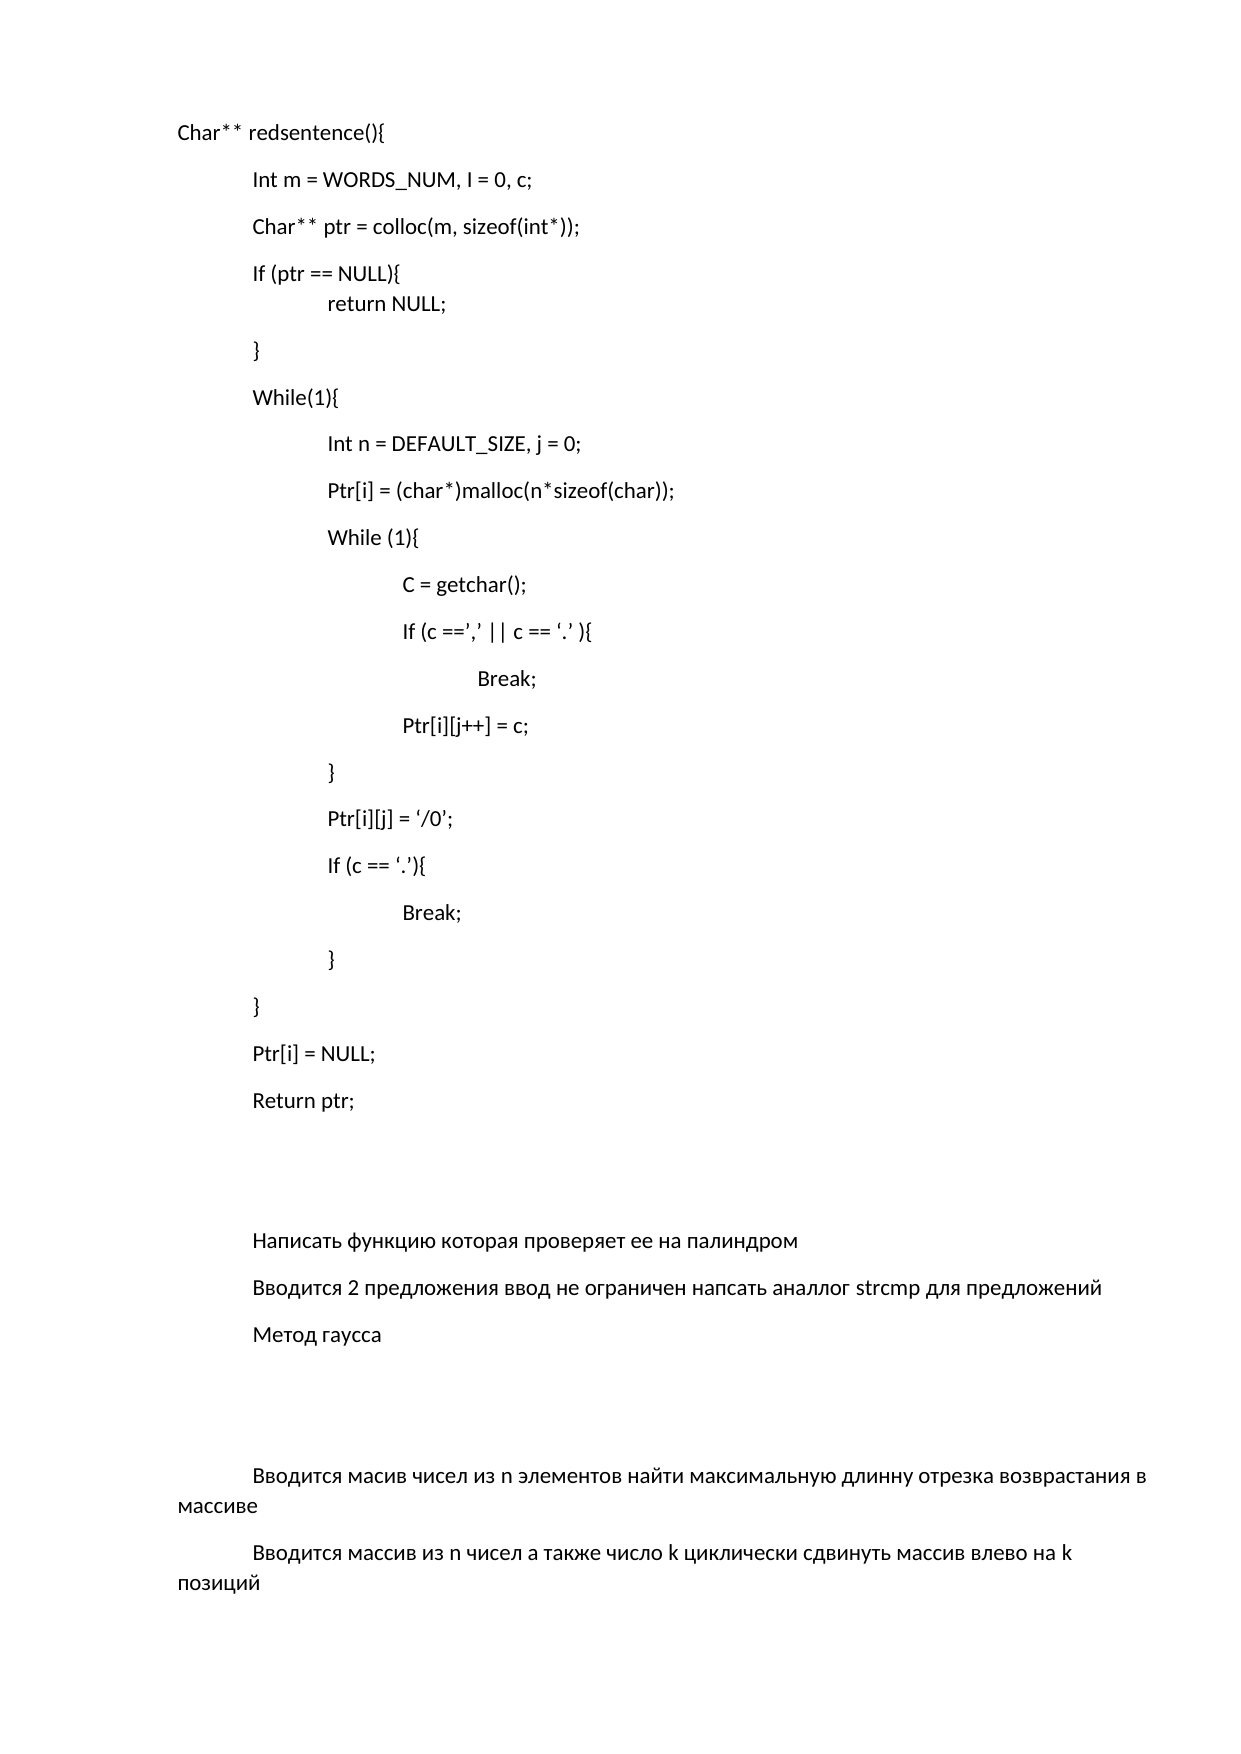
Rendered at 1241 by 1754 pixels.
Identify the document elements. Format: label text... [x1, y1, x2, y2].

text If (ptr == NULL){ return NULL; [177, 259, 1152, 317]
text While (1){ [177, 523, 1152, 551]
text Int m = WORDS_NUM, I = 0, c; [177, 165, 1152, 193]
text Int n = DEFAULT_SIZE, j = 0; [177, 429, 1152, 458]
text Ptr[i][j] = ‘/0’; [327, 804, 1152, 833]
text Ptr[i] = (char*)malloc(n*sizeof(char)); [177, 476, 1152, 504]
text Ptr[i] = NULL; [177, 1039, 1152, 1067]
text Char** redsentence(){ [177, 118, 1152, 146]
text Ptr[i][j++] = c; [327, 711, 1152, 739]
text C = getchar(); [177, 570, 1152, 598]
text Вводится масив чисел из n элементов найти максимальную длинну отрезка возврастания в массиве [177, 1461, 1152, 1519]
text If (c == ‘.’){ [327, 851, 1152, 879]
text } [177, 992, 1152, 1020]
text Break; [327, 664, 1152, 692]
text If (c ==’,’ || c == ‘.’ ){ [177, 617, 1152, 645]
text Break; [327, 898, 1152, 926]
text Char** ptr = colloc(m, sizeof(int*)); [177, 212, 1152, 240]
text Вводится массив из n чисел а также число k циклически сдвинуть массив влево на k позиций [177, 1538, 1152, 1596]
text } [177, 336, 1152, 364]
text While(1){ [177, 383, 1152, 411]
text Метод гаусса [177, 1320, 1152, 1348]
text } [327, 945, 1152, 973]
text } [327, 758, 1152, 786]
text Return ptr; [177, 1086, 1152, 1114]
text Написать функцию которая проверяет ее на палиндром [177, 1226, 1152, 1254]
text Вводится 2 предложения ввод не ограничен напсать аналлог strcmp для предложений [177, 1273, 1152, 1301]
